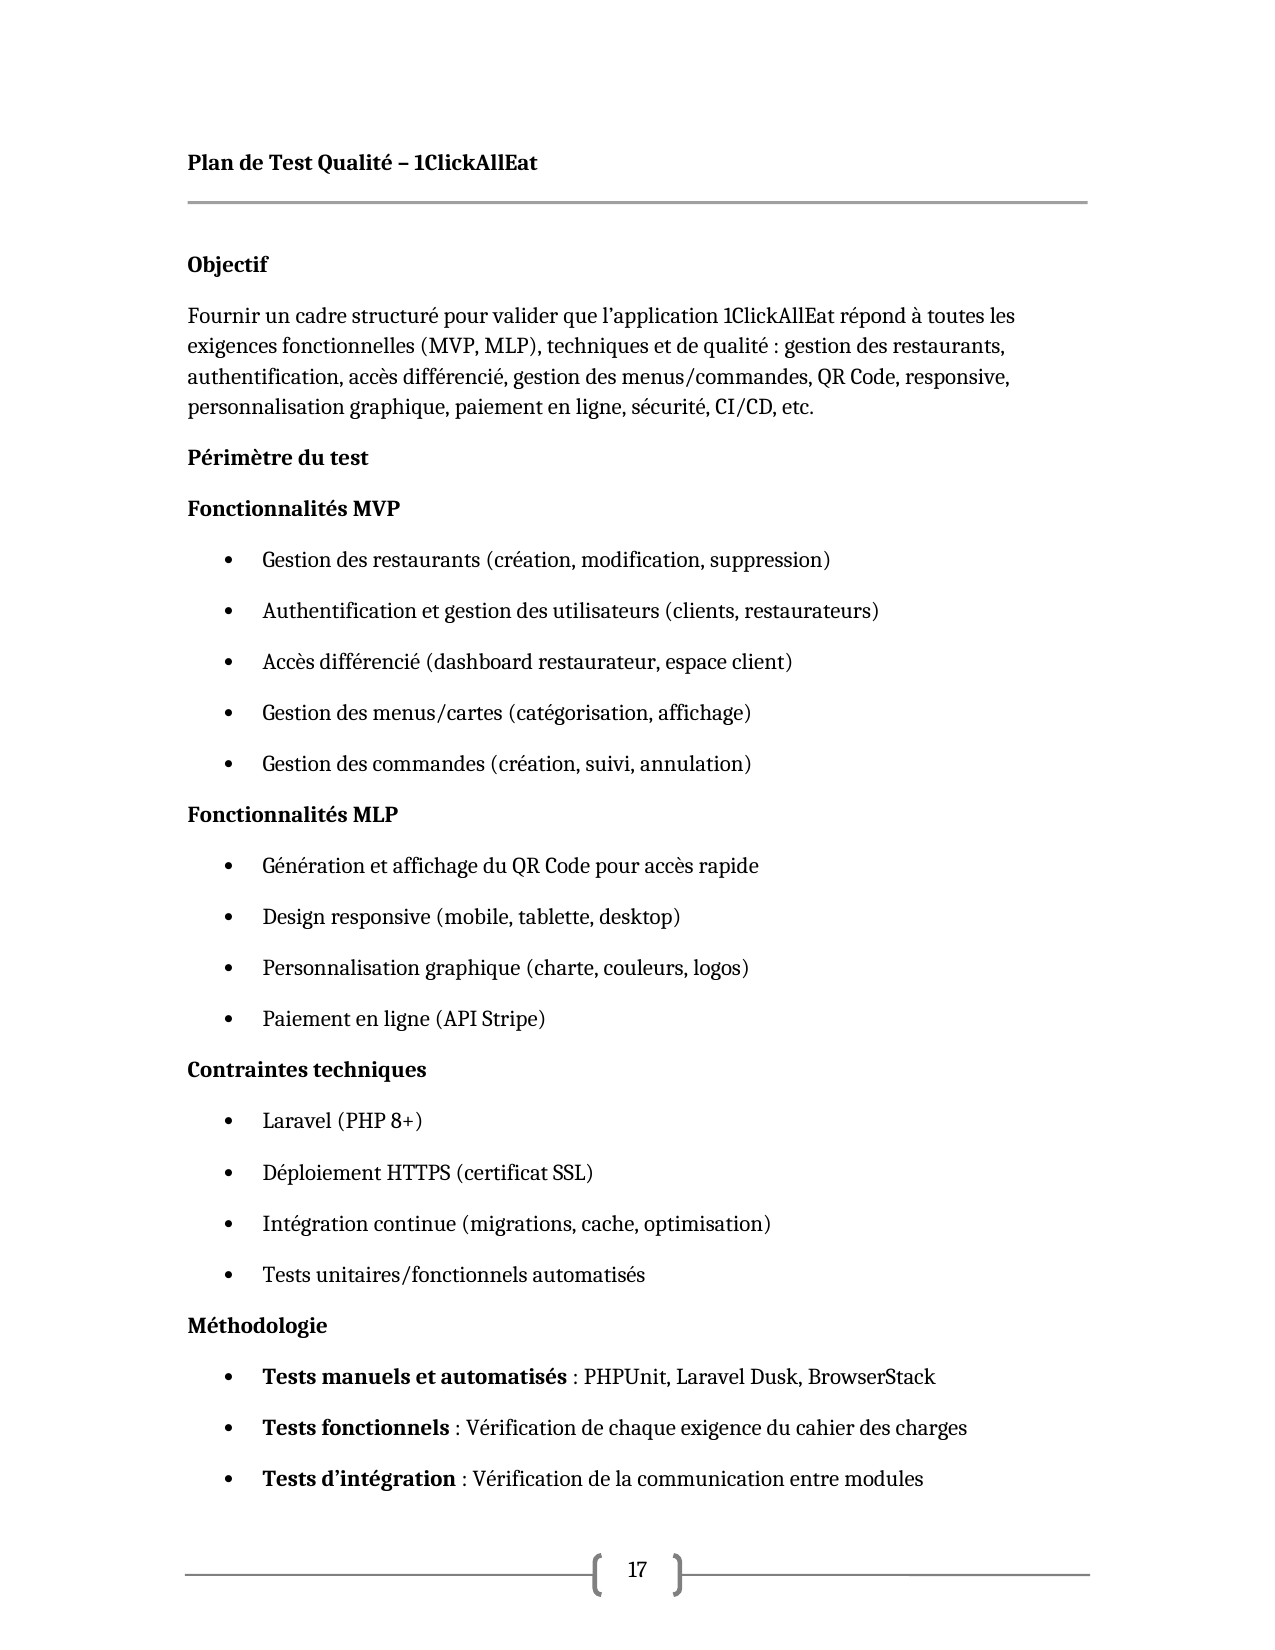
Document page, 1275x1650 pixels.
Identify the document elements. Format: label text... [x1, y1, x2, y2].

text Contraintes techniques [187, 1057, 1087, 1084]
text Plan de Test Qualité – 1ClickAllEat [187, 150, 1087, 176]
list Déploiement HTTPS (certificat SSL) [225, 1159, 1087, 1186]
list Tests unitaires/fonctionnels automatisés [225, 1261, 1087, 1288]
list Laravel (PHP 8+) [225, 1108, 1087, 1135]
list Gestion des menus/cartes (catégorisation, affichage) [225, 700, 1087, 726]
text Fonctionnalités MLP [187, 802, 1087, 828]
list Accès différencié (dashboard restaurateur, espace client) [225, 649, 1087, 675]
list Gestion des restaurants (création, modification, suppression) [225, 547, 1087, 573]
list Design responsive (mobile, tablette, desktop) [225, 904, 1087, 931]
list Tests manuels et automatisés : PHPUnit, Laravel Dusk, BrowserStack [225, 1363, 1087, 1390]
text Méthodologie [187, 1312, 1087, 1339]
list Gestion des commandes (création, suivi, annulation) [225, 751, 1087, 777]
list Génération et affichage du QR Code pour accès rapide [225, 853, 1087, 879]
list Paiement en ligne (API Stripe) [225, 1006, 1087, 1033]
text Fonctionnalités MVP [187, 496, 1087, 522]
list Authentification et gestion des utilisateurs (clients, restaurateurs) [225, 598, 1087, 624]
list Tests fonctionnels : Vérification de chaque exigence du cahier des charges [225, 1414, 1087, 1441]
text Objectif [187, 252, 1087, 278]
list Tests d’intégration : Vérification de la communication entre modules [225, 1466, 1087, 1492]
text Périmètre du test [187, 445, 1087, 471]
list Personnalisation graphique (charte, couleurs, logos) [225, 955, 1087, 982]
text Fournir un cadre structuré pour valider que l’application 1ClickAllEat répond à toutes les exigences fonctionnelles (MVP, MLP), techniques et de qualité : gestion des restaurants, authentification, accès différencié, gestion des menus/commandes, QR Code, responsive, personnalisation graphique, paiement en ligne, sécurité, CI/CD, etc. [187, 303, 1087, 420]
list Intégration continue (migrations, cache, optimisation) [225, 1210, 1087, 1237]
